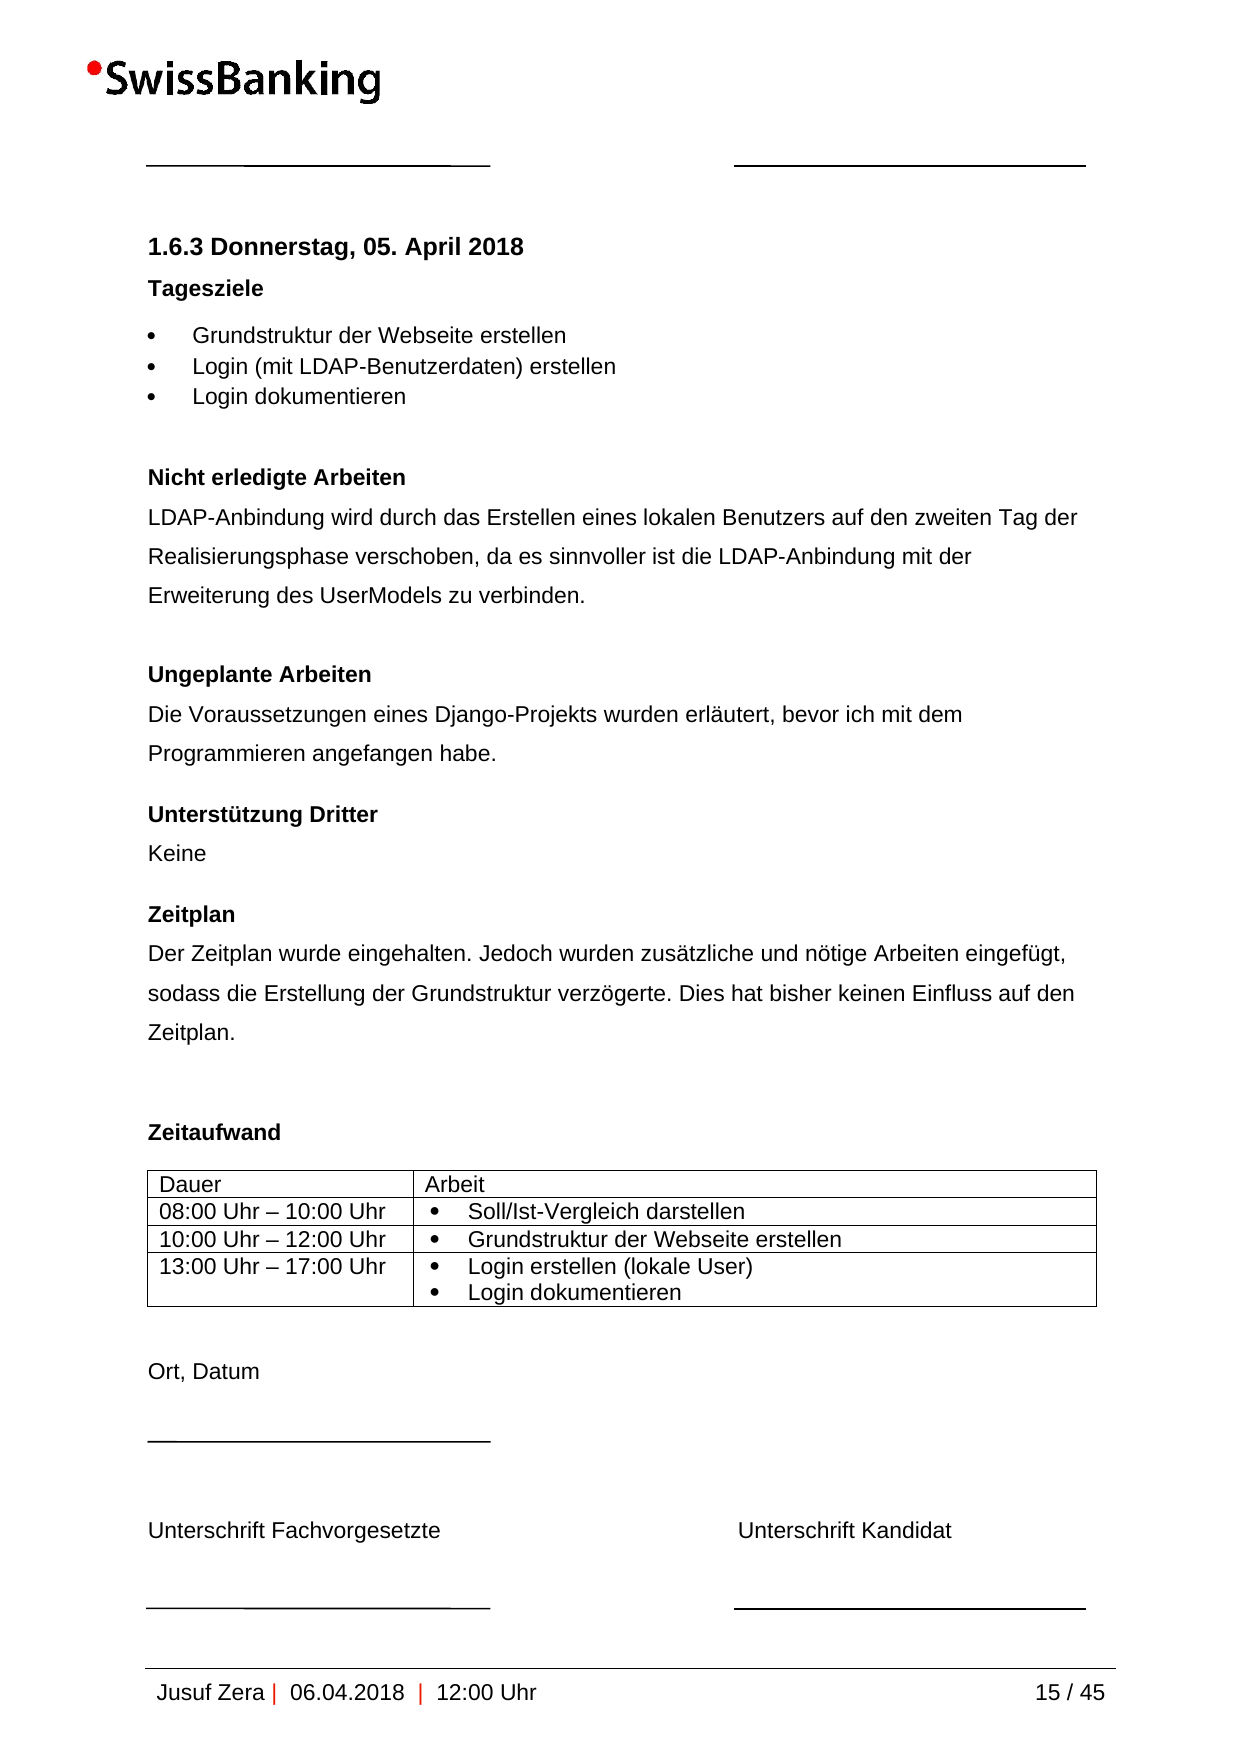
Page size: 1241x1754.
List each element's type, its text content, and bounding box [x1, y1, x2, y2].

text Unterschrift Fachvorgesetzte Unterschrift Kandidat [148, 1517, 1093, 1569]
list Login dokumentieren [148, 383, 1093, 439]
table_header Arbeit [414, 1171, 1096, 1197]
list Login (mit LDAP-Benutzerdaten) erstellen [148, 353, 1093, 379]
list Grundstruktur der Webseite erstellen [148, 322, 1093, 349]
text Ort, Datum [148, 1358, 1093, 1384]
table_header Dauer [148, 1171, 413, 1197]
text Unterstützung Dritter Keine [148, 801, 1093, 867]
table_cell 13:00 Uhr – 17:00 Uhr [148, 1253, 413, 1306]
subtitle 1.6.3 Donnerstag, 05. April 2018 [148, 232, 1093, 261]
text Ungeplante Arbeiten Die Voraussetzungen eines Django-Projekts wurden erläutert, bevor ich mit dem Programmieren angefangen habe. [148, 661, 1093, 767]
table_cell 10:00 Uhr – 12:00 Uhr [148, 1226, 413, 1252]
table_cell Grundstruktur der Webseite erstellen [414, 1226, 1096, 1252]
table_cell 08:00 Uhr – 10:00 Uhr [148, 1198, 413, 1224]
text Nicht erledigte Arbeiten LDAP-Anbindung wird durch das Erstellen eines lokalen Benutzers auf den zweiten Tag der Realisierungsphase verschoben, da es sinnvoller ist die LDAP-Anbindung mit der Erweiterung des UserModels zu verbinden. [148, 464, 1093, 609]
picture [87, 59, 380, 104]
table_cell Soll/Ist-Vergleich darstellen [414, 1198, 1096, 1224]
text Tagesziele [148, 275, 1093, 302]
text Zeitaufwand [148, 1119, 1093, 1145]
table_cell Login erstellen (lokale User) Login dokumentieren [414, 1253, 1096, 1306]
text Zeitplan Der Zeitplan wurde eingehalten. Jedoch wurden zusätzliche und nötige Arbeiten eingefügt, sodass die Erstellung der Grundstruktur verzögerte. Dies hat bisher keinen Einfluss auf den Zeitplan. [148, 901, 1093, 1085]
